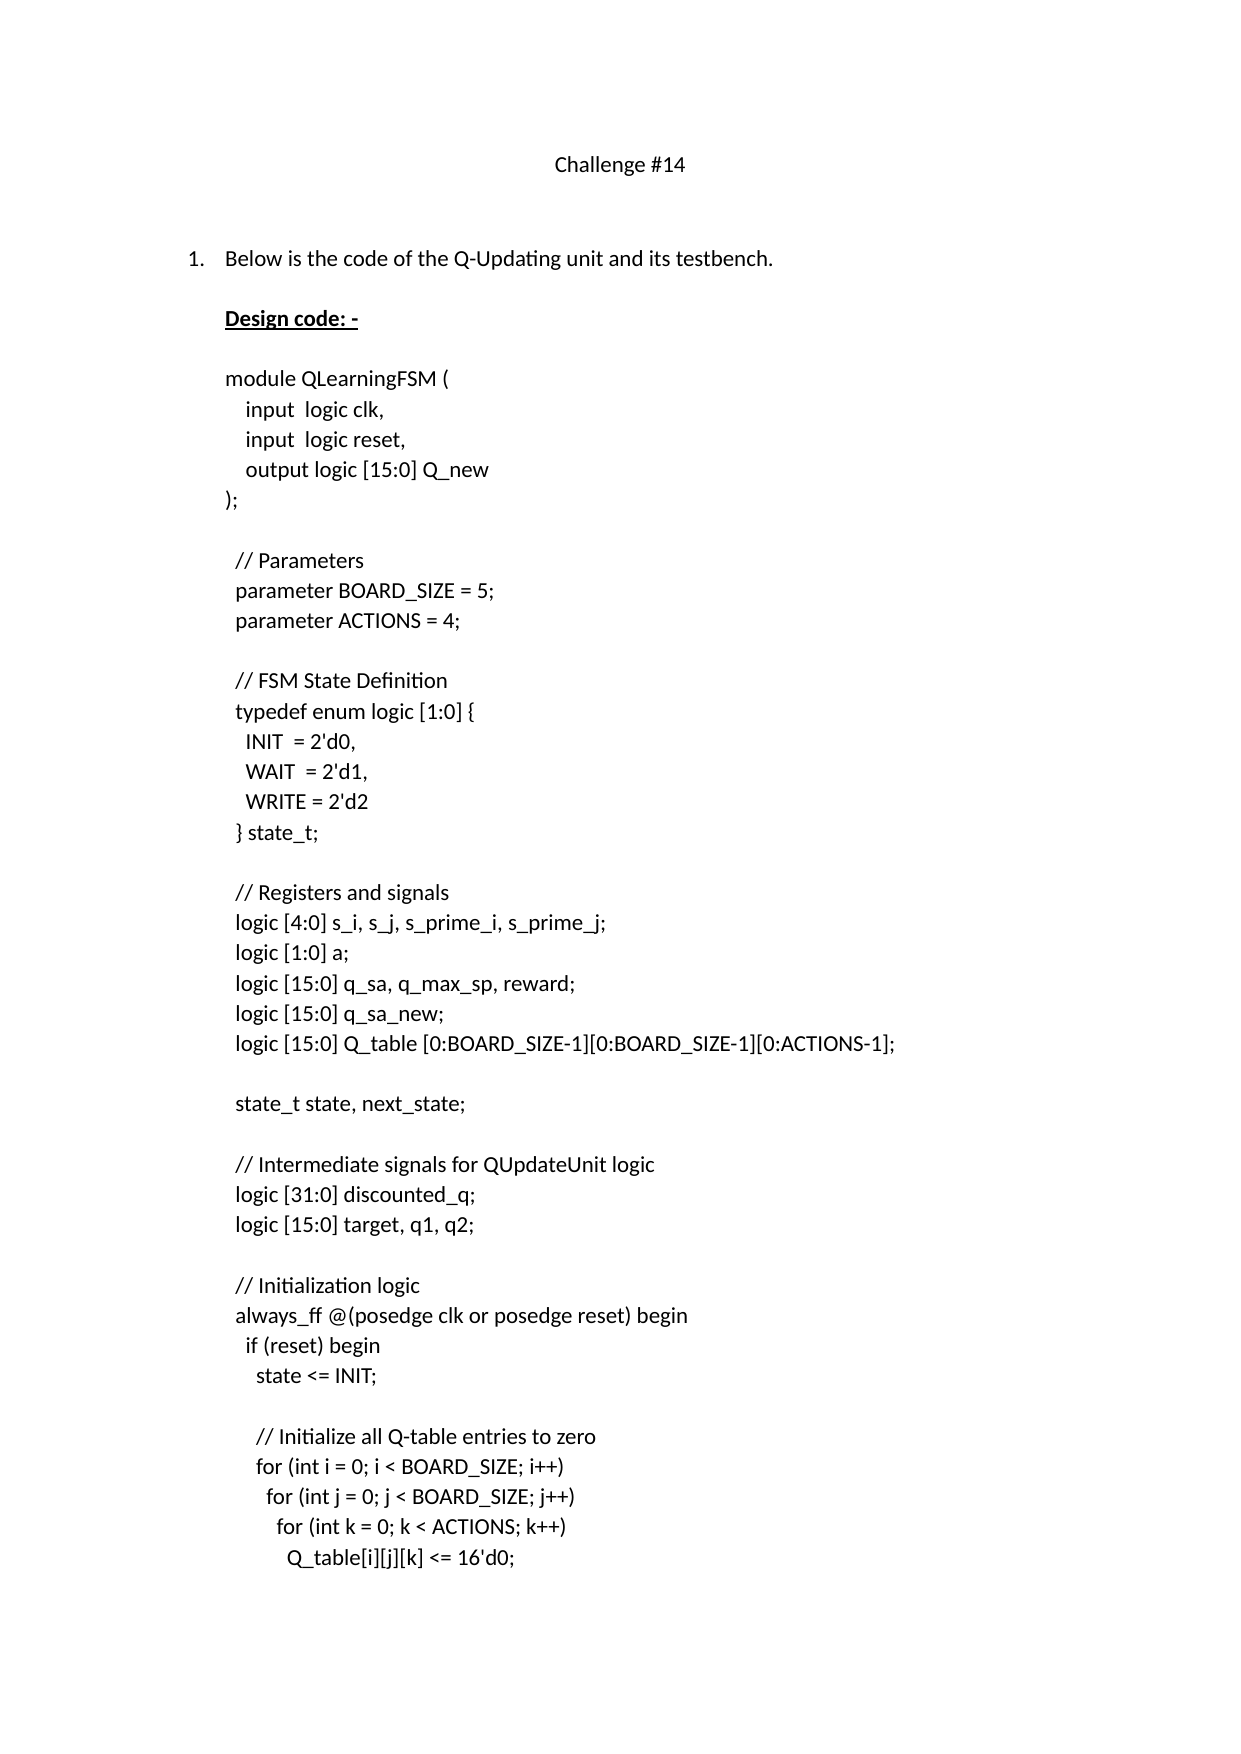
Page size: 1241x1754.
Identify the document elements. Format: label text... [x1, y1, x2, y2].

list logic [4:0] s_i, s_j, s_prime_i, s_prime_j; [225, 908, 1090, 936]
list // FSM State Definition [225, 667, 1090, 695]
list Q_table[i][j][k] <= 16'd0; [225, 1543, 1090, 1571]
list state_t state, next_state; [225, 1089, 1090, 1118]
list // Registers and signals [225, 878, 1090, 906]
list logic [15:0] q_sa, q_max_sp, reward; [225, 969, 1090, 997]
list // Initialization logic [225, 1271, 1090, 1299]
list // Parameters [225, 546, 1090, 574]
list for (int i = 0; i < BOARD_SIZE; i++) [225, 1452, 1090, 1480]
list output logic [15:0] Q_new [225, 455, 1090, 483]
list parameter BOARD_SIZE = 5; [225, 576, 1090, 604]
list for (int j = 0; j < BOARD_SIZE; j++) [225, 1482, 1090, 1510]
list // Initialize all Q-table entries to zero [225, 1422, 1090, 1450]
list always_ff @(posedge clk or posedge reset) begin [225, 1301, 1090, 1329]
text Challenge #14 [150, 150, 1090, 178]
list state <= INIT; [225, 1361, 1090, 1389]
list Design code: - [225, 304, 1090, 332]
list WAIT = 2'd1, [225, 757, 1090, 785]
list } state_t; [225, 818, 1090, 846]
list // Intermediate signals for QUpdateUnit logic [225, 1150, 1090, 1178]
list ); [225, 485, 1090, 513]
list if (reset) begin [225, 1331, 1090, 1359]
list INIT = 2'd0, [225, 727, 1090, 755]
list input logic reset, [225, 425, 1090, 453]
list for (int k = 0; k < ACTIONS; k++) [225, 1512, 1090, 1541]
list typedef enum logic [1:0] { [225, 697, 1090, 725]
list logic [31:0] discounted_q; [225, 1180, 1090, 1208]
list WRITE = 2'd2 [225, 787, 1090, 816]
list Below is the code of the Q-Updating unit and its testbench. [187, 244, 1090, 272]
list logic [15:0] Q_table [0:BOARD_SIZE-1][0:BOARD_SIZE-1][0:ACTIONS-1]; [225, 1029, 1090, 1057]
list logic [15:0] target, q1, q2; [225, 1210, 1090, 1238]
list parameter ACTIONS = 4; [225, 606, 1090, 634]
list module QLearningFSM ( [225, 364, 1090, 393]
list logic [1:0] a; [225, 938, 1090, 967]
list input logic clk, [225, 395, 1090, 423]
list logic [15:0] q_sa_new; [225, 999, 1090, 1027]
